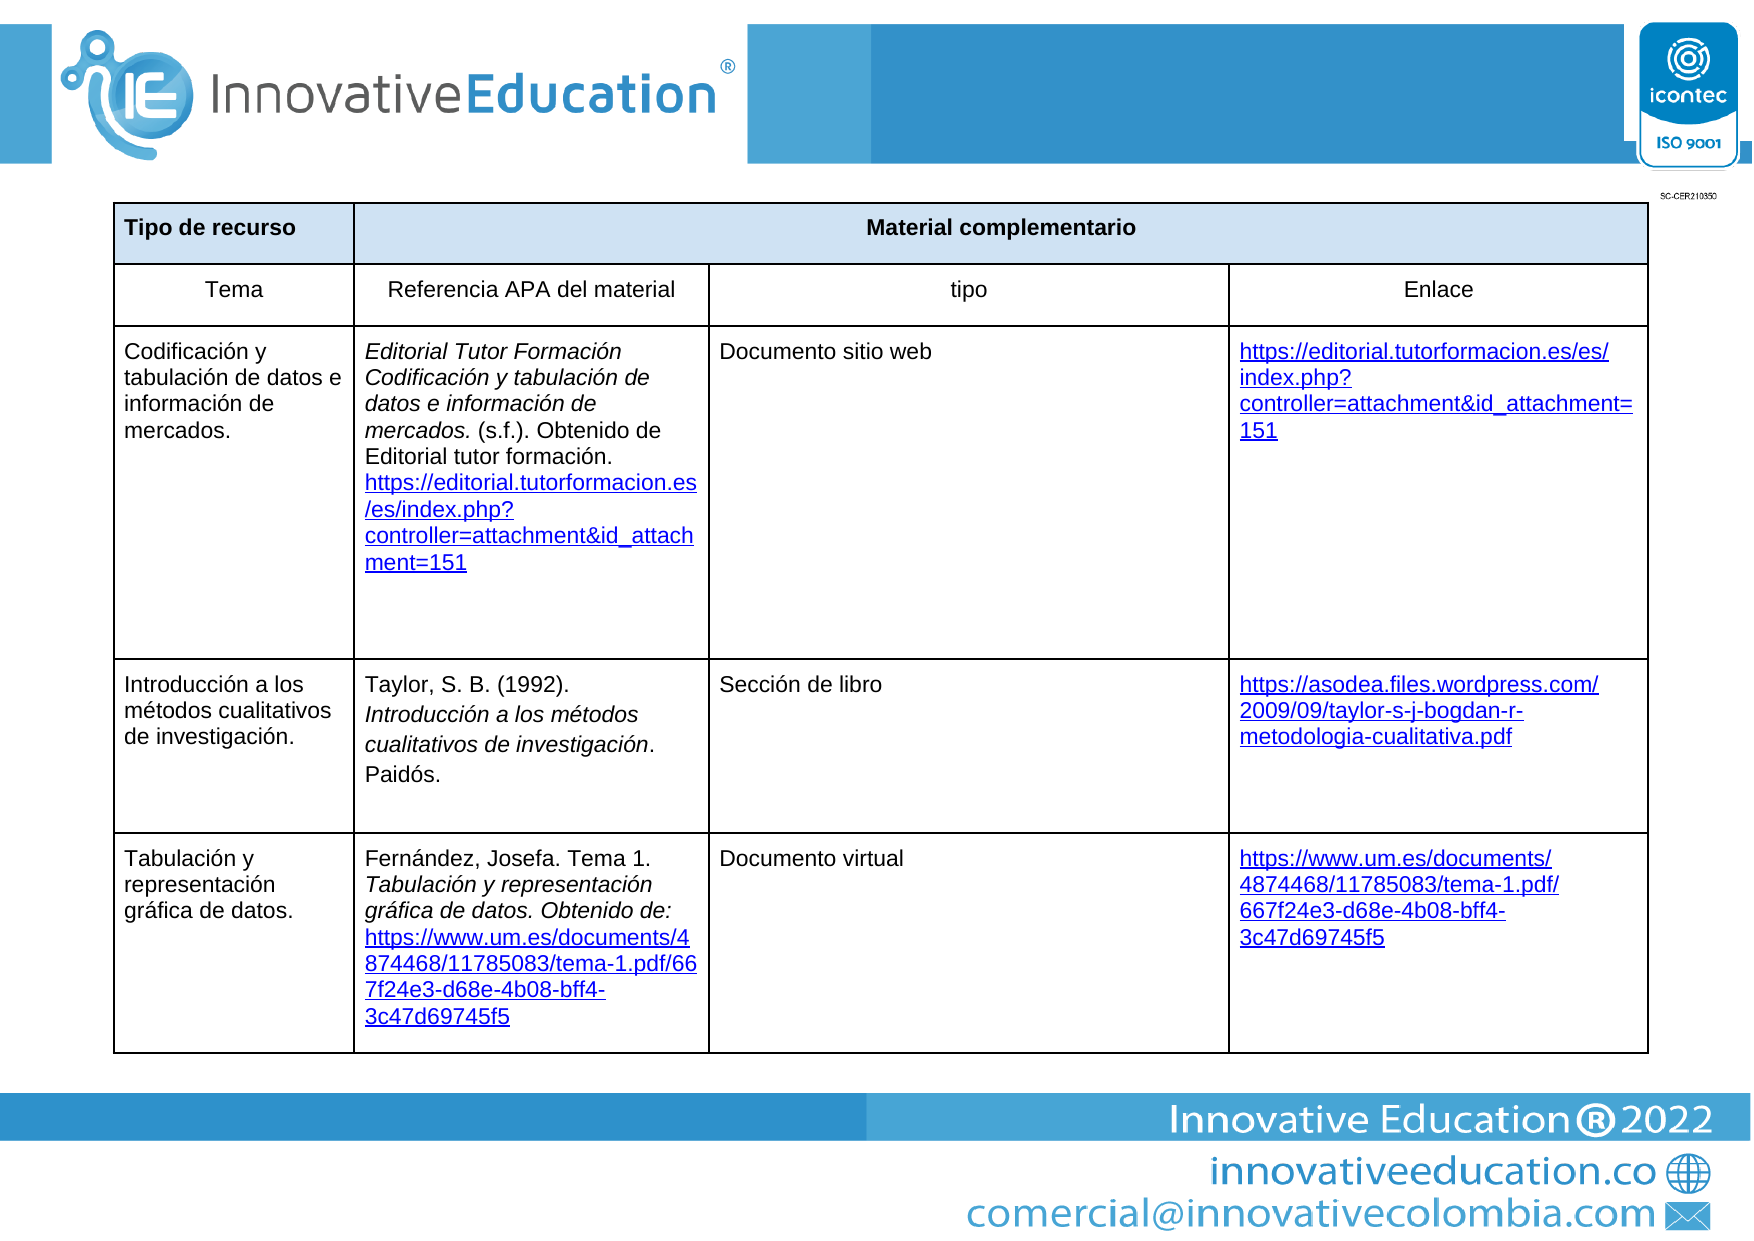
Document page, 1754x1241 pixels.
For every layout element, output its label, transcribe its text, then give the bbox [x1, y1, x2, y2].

table_cell Documento sitio web [710, 327, 1228, 658]
picture [0, 11, 1752, 202]
table_cell https://www.um.es/documents/4874468/11785083/tema-1.pdf/667f24e3-d68e-4b08-bff4-3c47d69745f5 [1230, 834, 1647, 1052]
table_cell Codificación y tabulación de datos e información de mercados. [115, 327, 353, 658]
table_cell Referencia APA del material [355, 265, 708, 325]
table_cell tipo [710, 265, 1228, 325]
table_cell Enlace [1230, 265, 1647, 325]
table_cell Editorial Tutor Formación Codificación y tabulación de datos e información de mercados. (s.f.). Obtenido de Editorial tutor formación. https://editorial.tutorformacion.es/es/index.php?controller=attachment&id_attachment=151 [355, 327, 708, 658]
table_cell https://asodea.files.wordpress.com/2009/09/taylor-s-j-bogdan-r-metodologia-cualitativa.pdf [1230, 660, 1647, 832]
table_cell https://editorial.tutorformacion.es/es/index.php?controller=attachment&id_attachment=151 [1230, 327, 1647, 658]
table_cell Sección de libro [710, 660, 1228, 832]
picture [0, 1091, 1751, 1237]
table_header Tipo de recurso [115, 204, 353, 263]
table_cell Taylor, S. B. (1992). Introducción a los métodos cualitativos de investigación. Paidós. [355, 660, 708, 832]
table_cell Tema [115, 265, 353, 325]
table_cell Tabulación y representación gráfica de datos. [115, 834, 353, 1052]
table_header Material complementario [355, 204, 1647, 263]
table_cell Introducción a los métodos cualitativos de investigación. [115, 660, 353, 832]
table_cell Documento virtual [710, 834, 1228, 1052]
